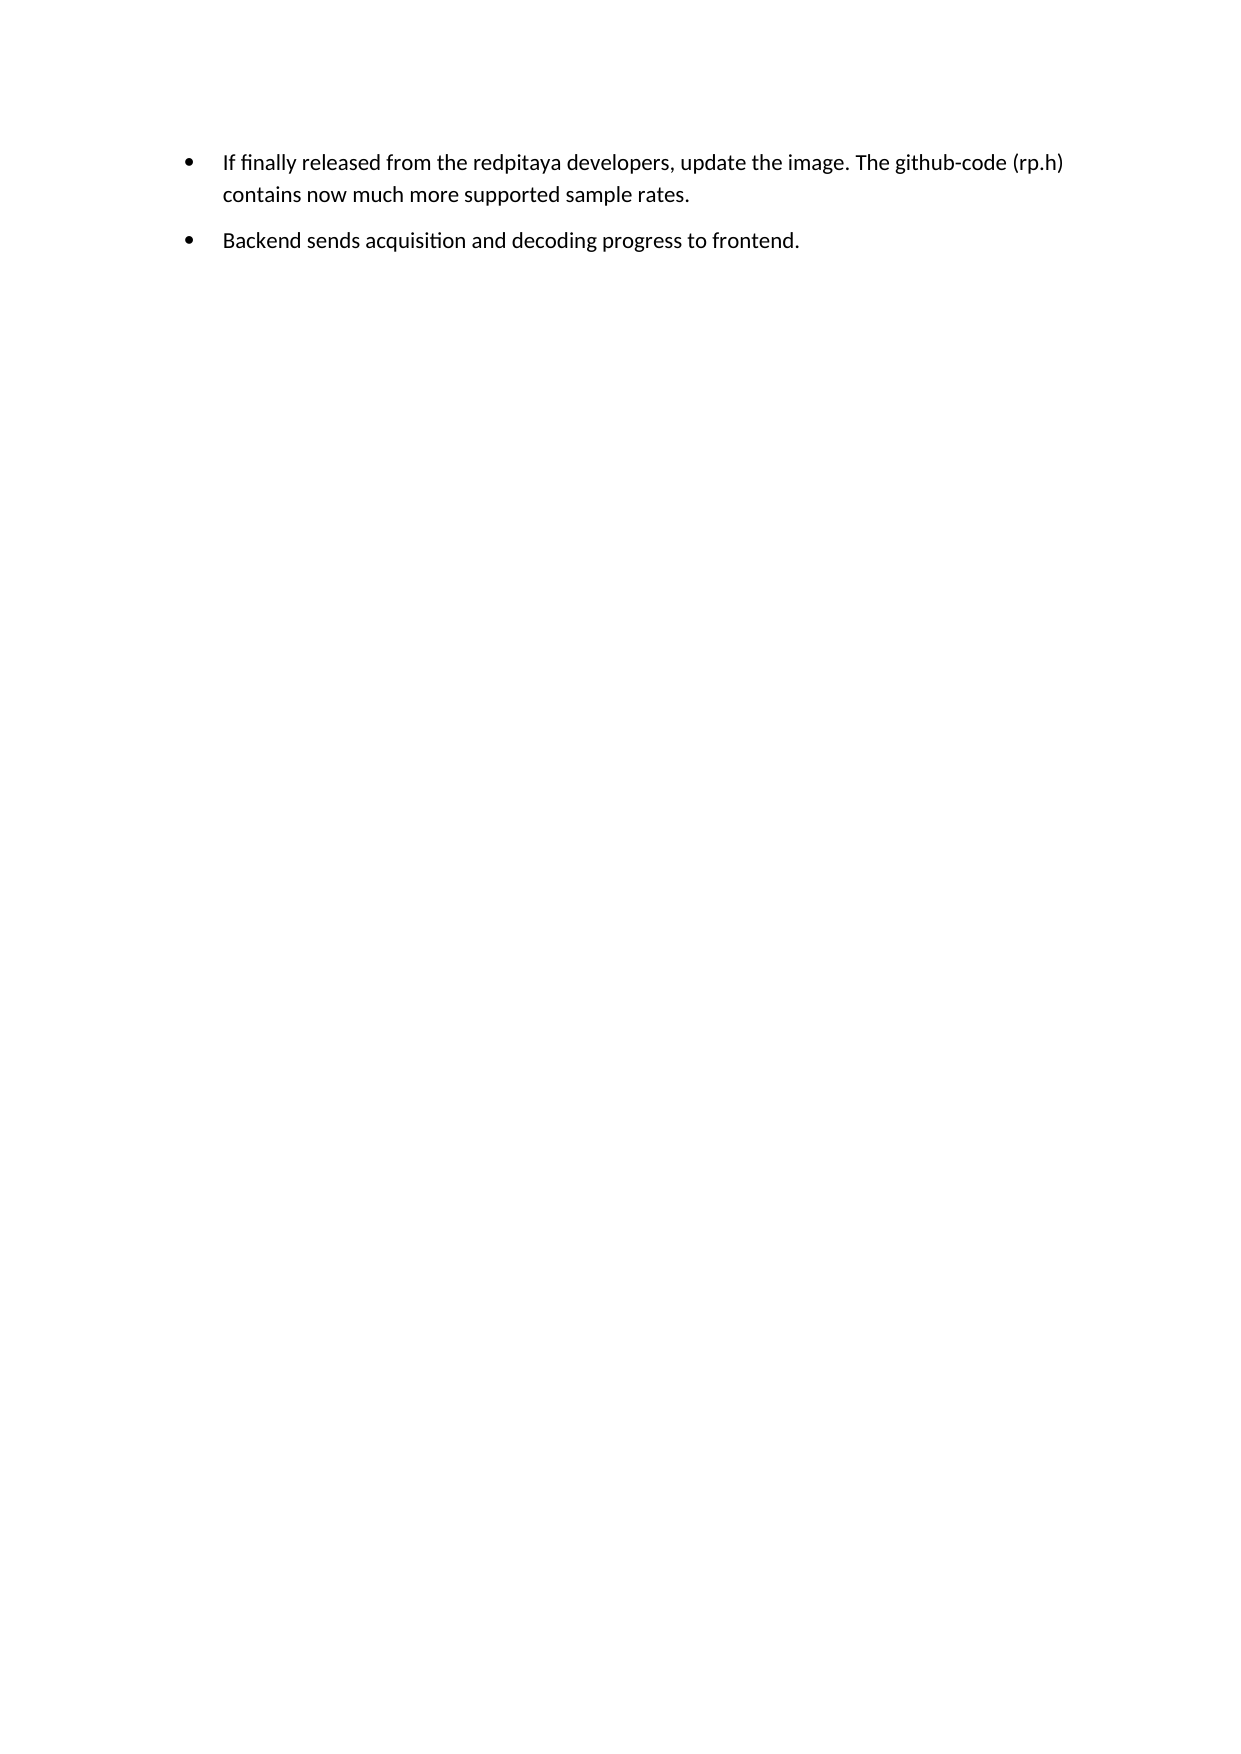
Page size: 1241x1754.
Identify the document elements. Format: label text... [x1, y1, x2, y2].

list Backend sends acquisition and decoding progress to frontend. [185, 227, 1093, 254]
list If finally released from the redpitaya developers, update the image. The github-code (rp.h) contains now much more supported sample rates. [185, 148, 1093, 208]
